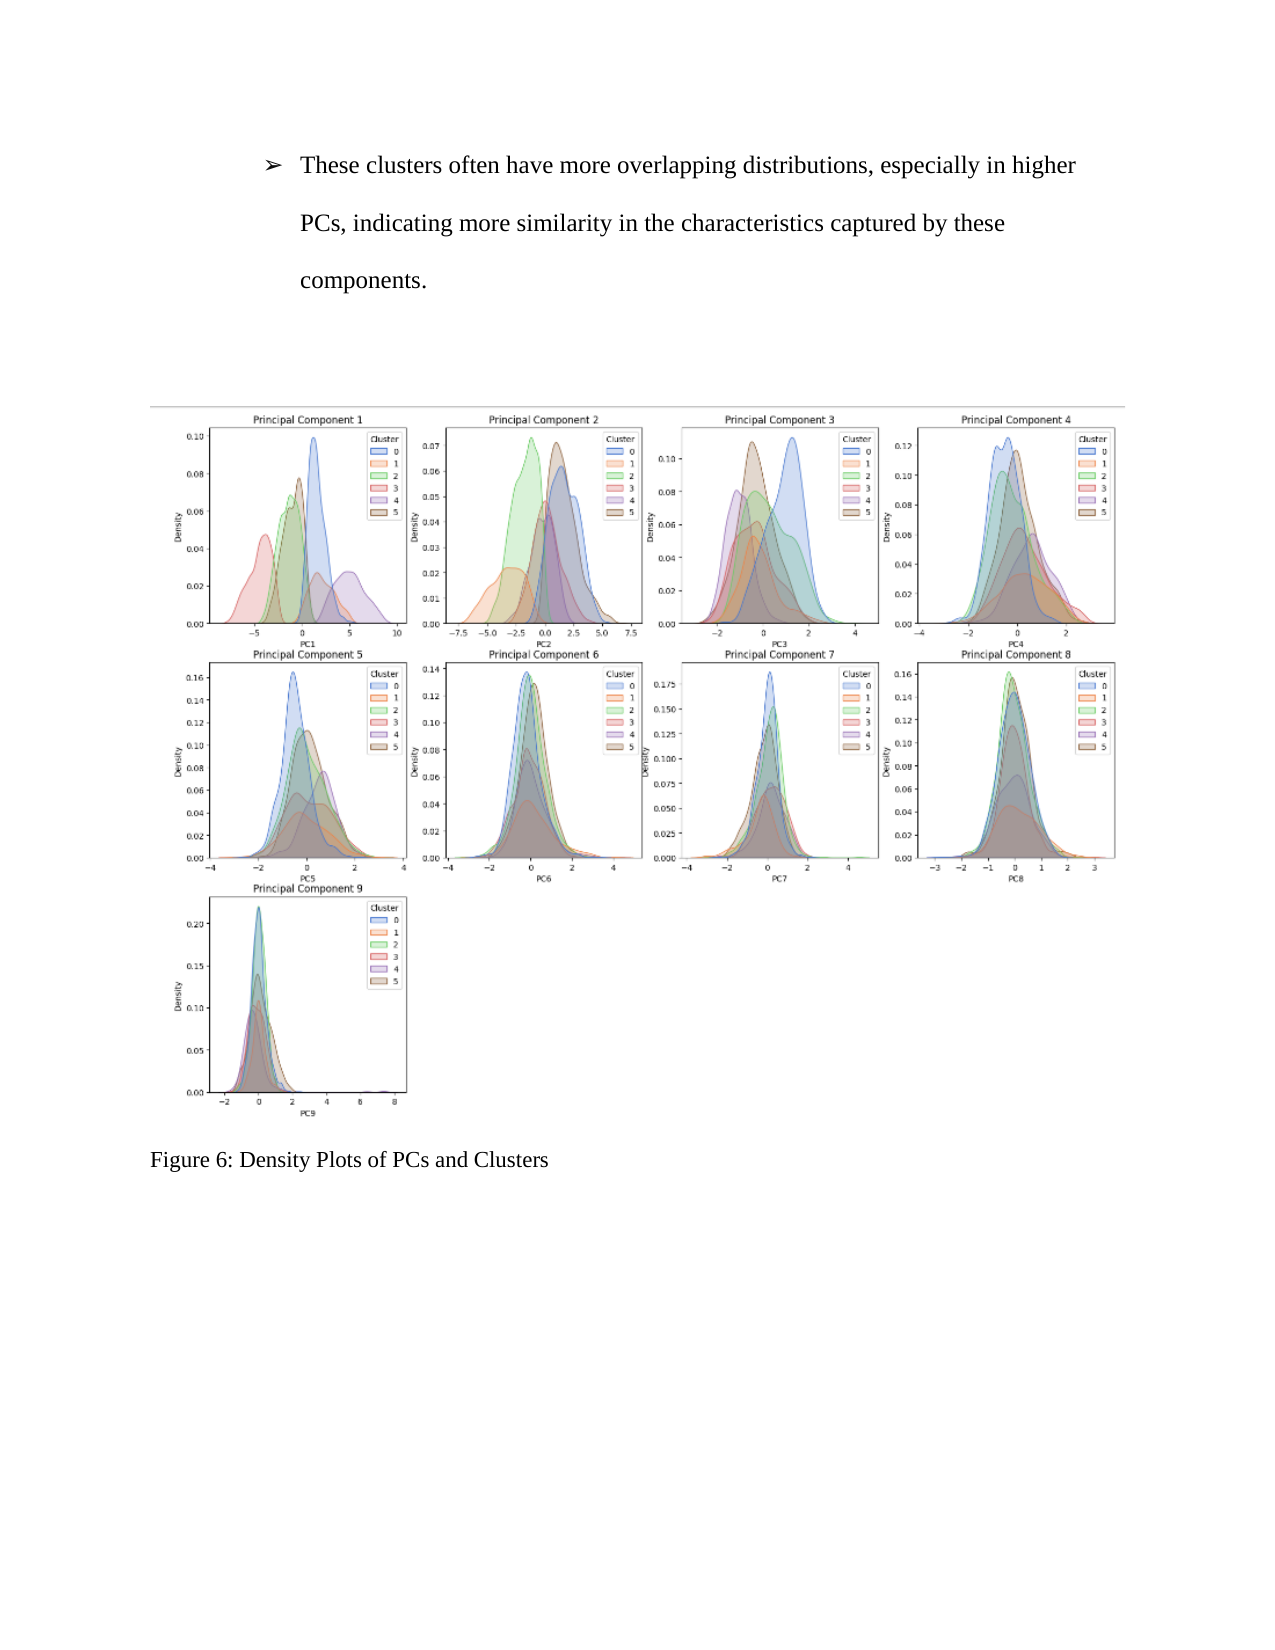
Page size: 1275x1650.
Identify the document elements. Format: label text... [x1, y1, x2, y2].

picture [150, 405, 1125, 1121]
text Figure 6: Density Plots of PCs and Clusters [150, 1147, 1125, 1173]
list These clusters often have more overlapping distributions, especially in higher PCs, indicating more similarity in the characteristics captured by these components. [262, 150, 1125, 294]
